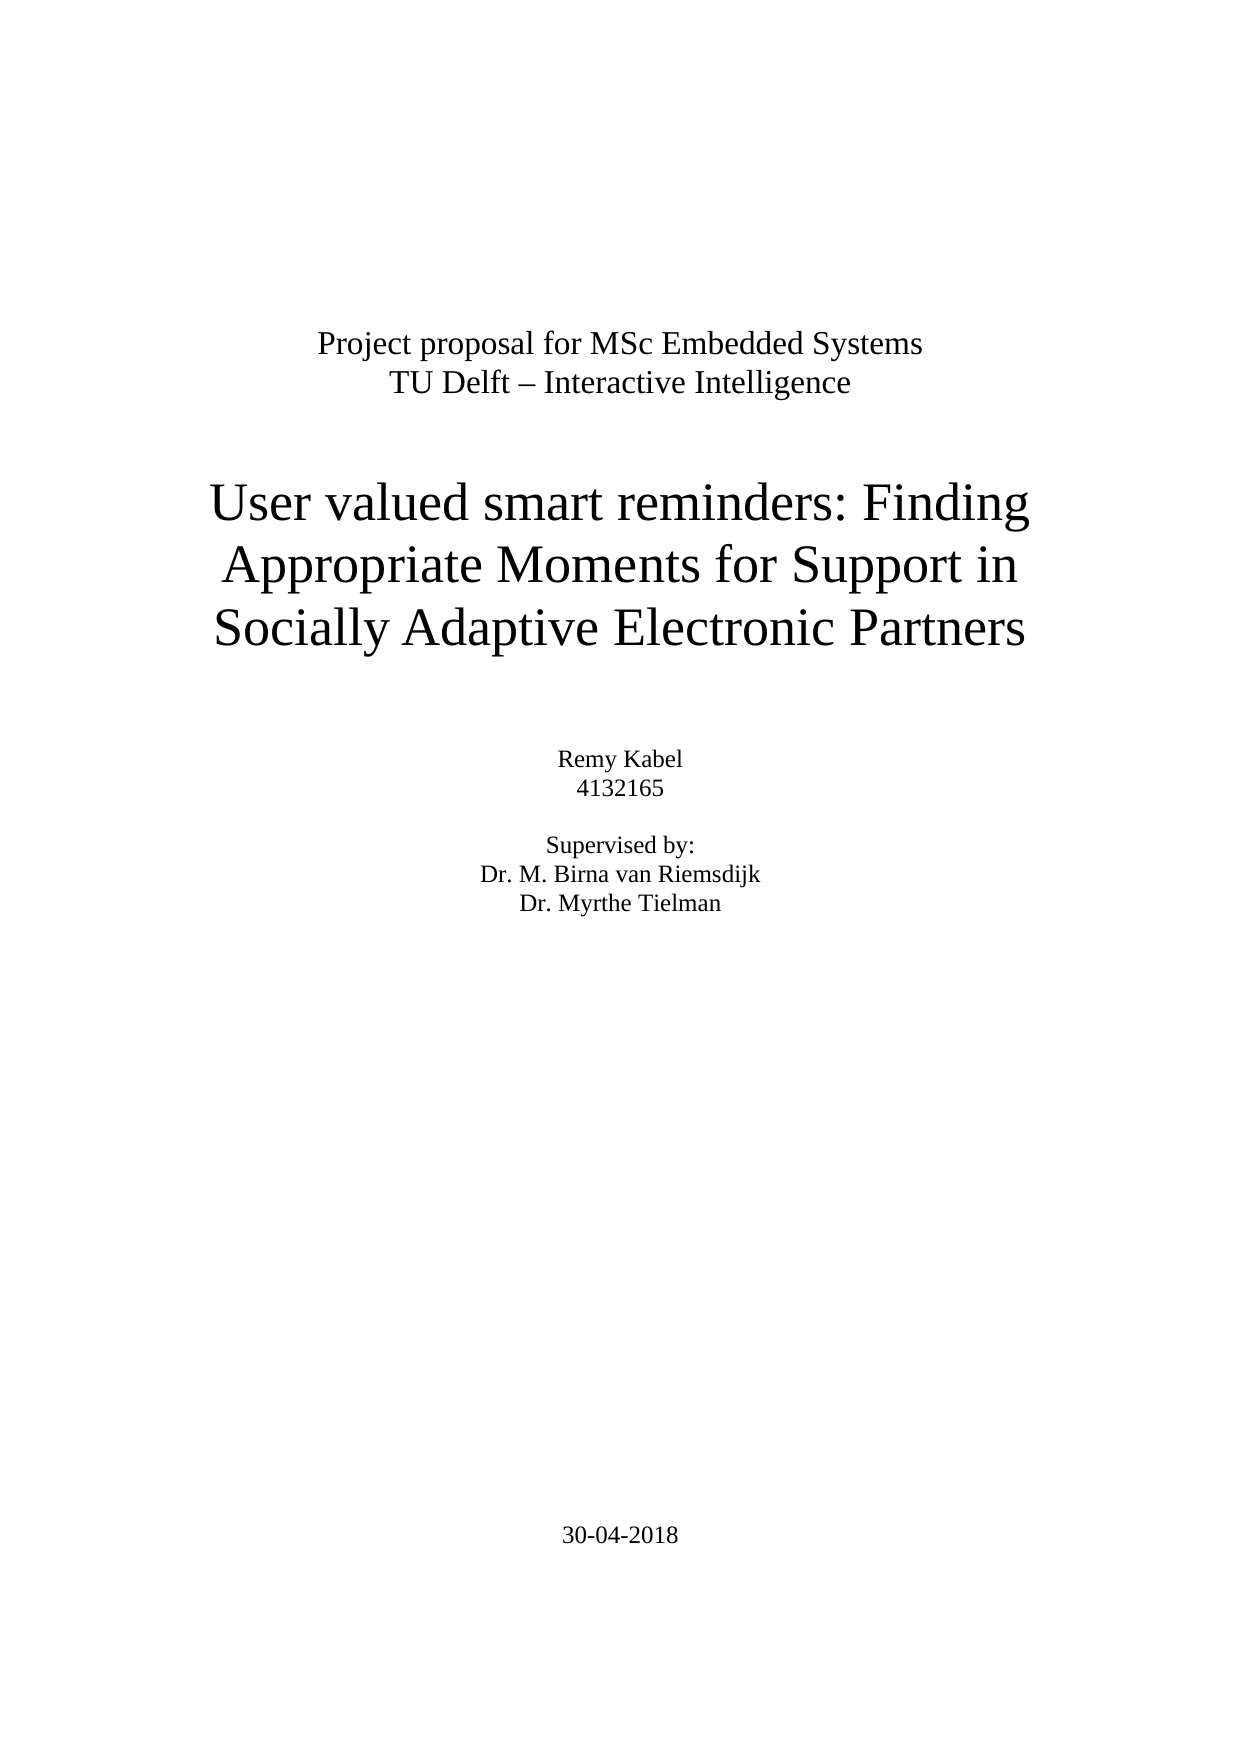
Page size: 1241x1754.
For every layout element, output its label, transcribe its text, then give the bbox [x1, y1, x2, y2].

text Remy Kabel [139, 744, 1101, 773]
subtitle TU Delft – Interactive Intelligence [139, 362, 1101, 400]
text 4132165 [139, 773, 1101, 802]
subtitle Project proposal for MSc Embedded Systems [139, 324, 1101, 362]
text 30-04-2018 [139, 1520, 1101, 1549]
text Supervised by: Dr. M. Birna van Riemsdijk Dr. Myrthe Tielman [139, 830, 1101, 917]
title User valued smart reminders: Finding Appropriate Moments for Support in Socially Adaptive Electronic Partners [139, 470, 1101, 657]
